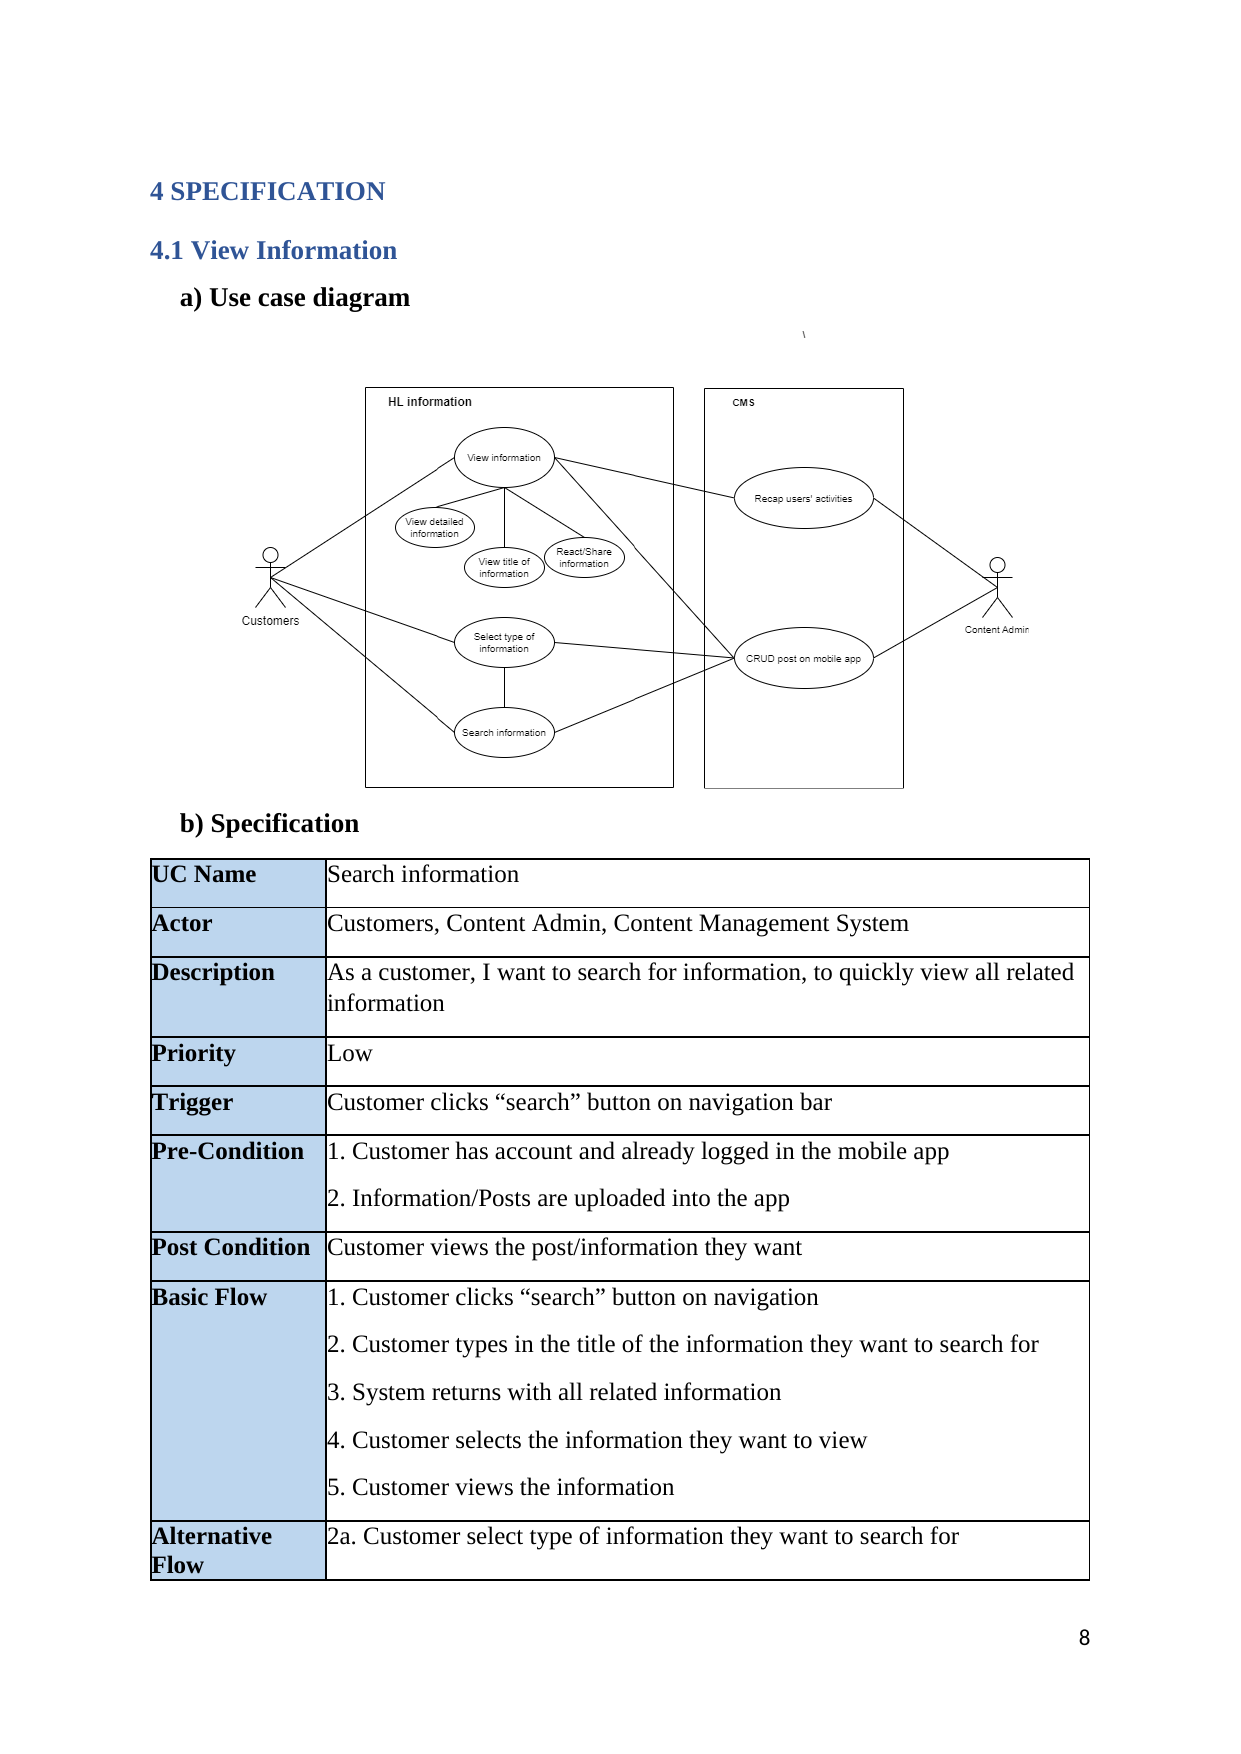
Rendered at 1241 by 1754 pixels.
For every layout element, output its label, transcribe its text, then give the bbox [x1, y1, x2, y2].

table_cell Post Condition [152, 1233, 325, 1280]
table_cell Pre-Condition [152, 1136, 325, 1231]
table_cell Description [152, 958, 325, 1036]
table_header UC Name [152, 860, 325, 907]
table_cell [327, 1522, 1089, 1579]
table_cell 1. Customer clicks “search” button on navigation 2. Customer types in the title of the information they want to search for 3. System returns with all related information 4. Customer selects the information they want to view 5. Customer views the information [327, 1282, 1089, 1520]
text b) Specification [150, 808, 1090, 839]
table_cell Basic Flow [152, 1282, 325, 1520]
picture [241, 331, 1029, 789]
table_cell As a customer, I want to search for information, to quickly view all related information [327, 958, 1089, 1036]
table_cell Trigger [152, 1087, 325, 1134]
table_cell Actor [152, 908, 325, 956]
table_cell Customer clicks “search” button on navigation bar [327, 1087, 1089, 1134]
table_cell Alternative Flow [152, 1522, 325, 1579]
text a) Use case diagram [150, 281, 1090, 312]
table_cell Priority [152, 1038, 325, 1085]
table_cell 1. Customer has account and already logged in the mobile app 2. Information/Posts are uploaded into the app [327, 1136, 1089, 1231]
table_cell Customers, Content Admin, Content Management System [327, 908, 1089, 956]
table_cell Customer views the post/information they want [327, 1233, 1089, 1280]
subtitle 4 SPECIFICATION [150, 175, 1090, 206]
subtitle 4.1 View Information [150, 234, 1090, 265]
table_cell Low [327, 1038, 1089, 1085]
table_header Search information [327, 860, 1089, 907]
